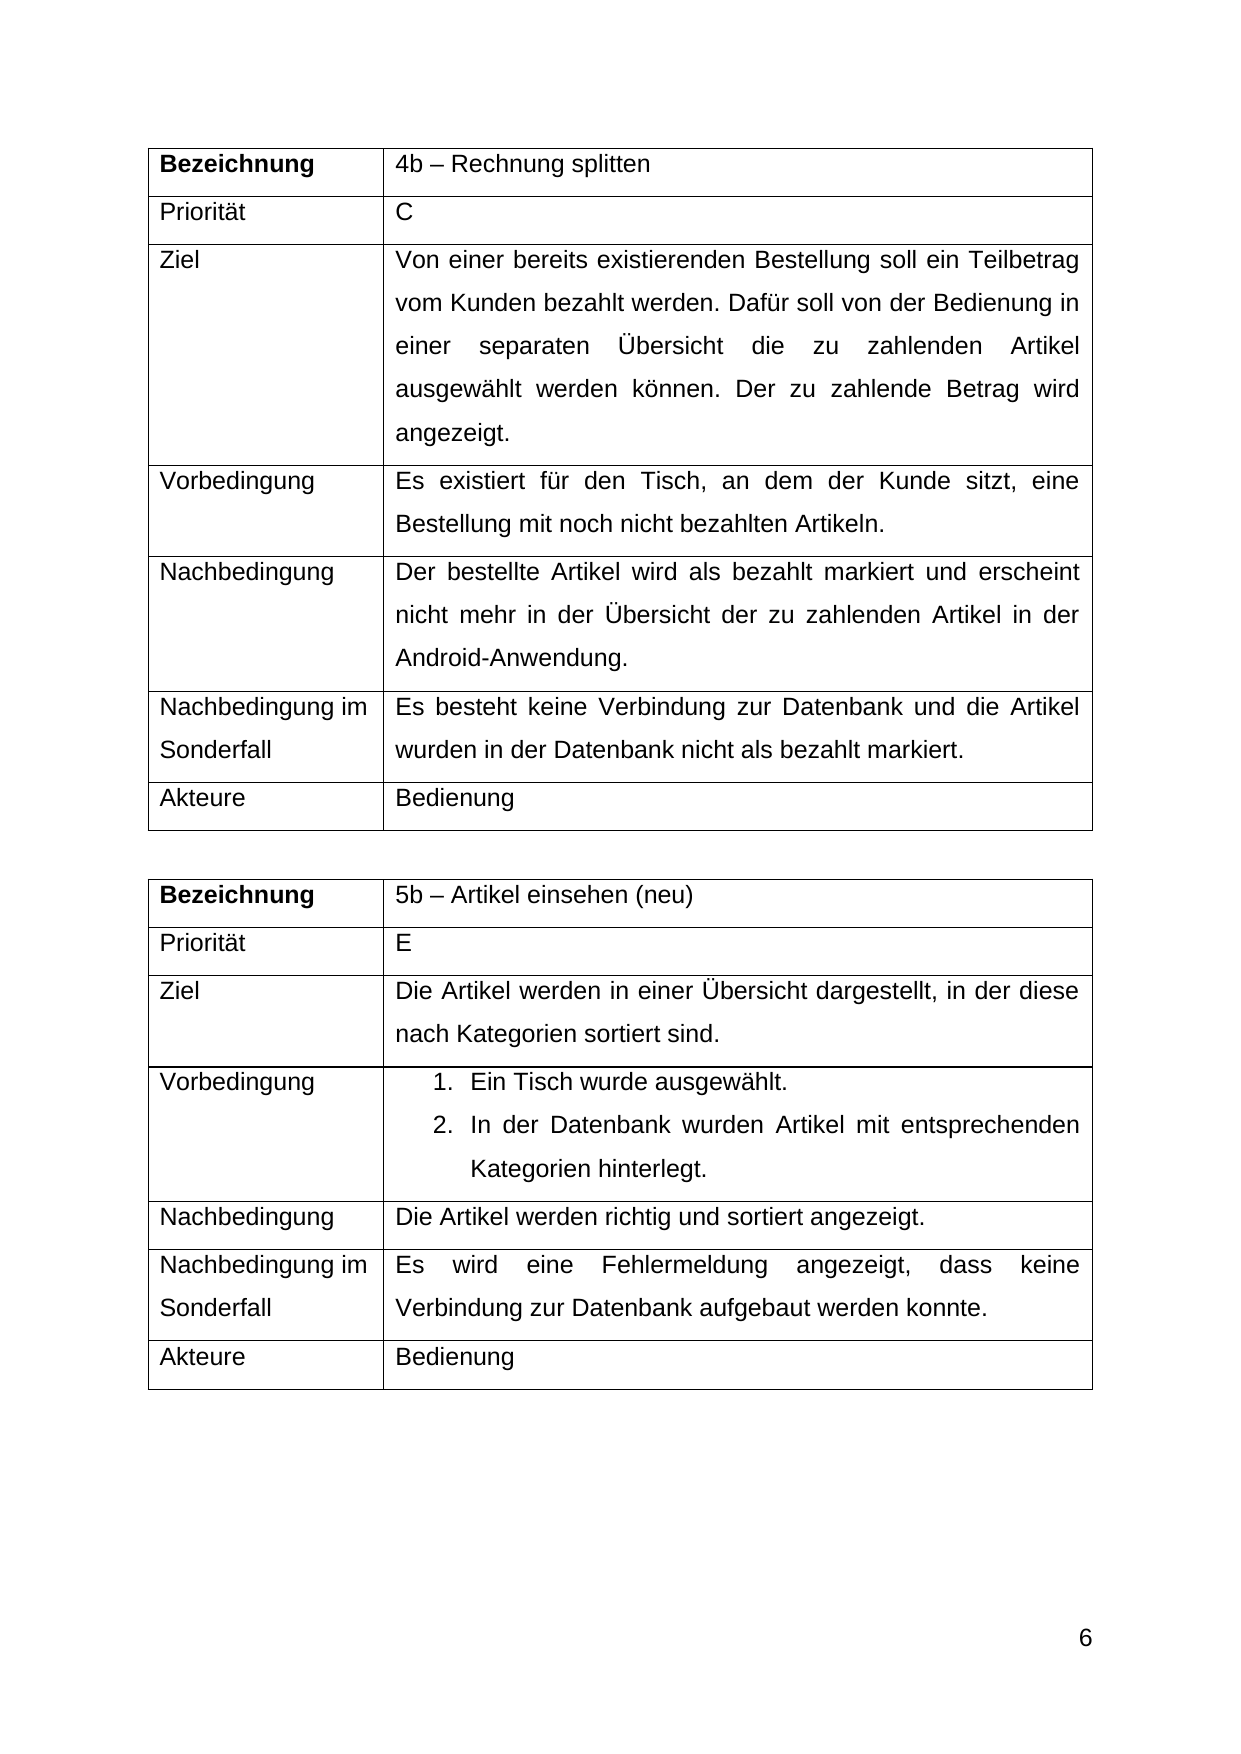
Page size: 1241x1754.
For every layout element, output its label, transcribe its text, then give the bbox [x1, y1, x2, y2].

table_cell Ziel [149, 976, 383, 1066]
table_cell Akteure [149, 783, 383, 830]
table_cell Nachbedingung [149, 557, 383, 691]
table_cell E [384, 928, 1092, 975]
table_cell Vorbedingung [149, 1068, 383, 1201]
table_cell Es besteht keine Verbindung zur Datenbank und die Artikel wurden in der Datenbank nicht als bezahlt markiert. [384, 692, 1092, 782]
table_cell Priorität [149, 928, 383, 975]
table_header 4b – Rechnung splitten [384, 149, 1092, 196]
table_cell Vorbedingung [149, 466, 383, 556]
table_cell Die Artikel werden richtig und sortiert angezeigt. [384, 1202, 1092, 1249]
table_cell Es wird eine Fehlermeldung angezeigt, dass keine Verbindung zur Datenbank aufgebaut werden konnte. [384, 1250, 1092, 1340]
table_cell Priorität [149, 197, 383, 244]
table_cell Es existiert für den Tisch, an dem der Kunde sitzt, eine Bestellung mit noch nicht bezahlten Artikeln. [384, 466, 1092, 556]
table_cell Akteure [149, 1341, 383, 1389]
table_cell Bedienung [384, 1341, 1092, 1389]
table_cell Ein Tisch wurde ausgewählt. In der Datenbank wurden Artikel mit entsprechenden Kategorien hinterlegt. [384, 1068, 1092, 1201]
table_cell Ziel [149, 245, 383, 465]
table_header Bezeichnung [149, 880, 383, 927]
table_cell Von einer bereits existierenden Bestellung soll ein Teilbetrag vom Kunden bezahlt werden. Dafür soll von der Bedienung in einer separaten Übersicht die zu zahlenden Artikel ausgewählt werden können. Der zu zahlende Betrag wird angezeigt. [384, 245, 1092, 465]
table_cell Der bestellte Artikel wird als bezahlt markiert und erscheint nicht mehr in der Übersicht der zu zahlenden Artikel in der Android-Anwendung. [384, 557, 1092, 691]
table_cell Bedienung [384, 783, 1092, 830]
table_header Bezeichnung [149, 149, 383, 196]
table_header 5b – Artikel einsehen (neu) [384, 880, 1092, 927]
table_cell Nachbedingung im Sonderfall [149, 1250, 383, 1340]
table_cell C [384, 197, 1092, 244]
table_cell Die Artikel werden in einer Übersicht dargestellt, in der diese nach Kategorien sortiert sind. [384, 976, 1092, 1066]
table_cell Nachbedingung im Sonderfall [149, 692, 383, 782]
table_cell Nachbedingung [149, 1202, 383, 1249]
